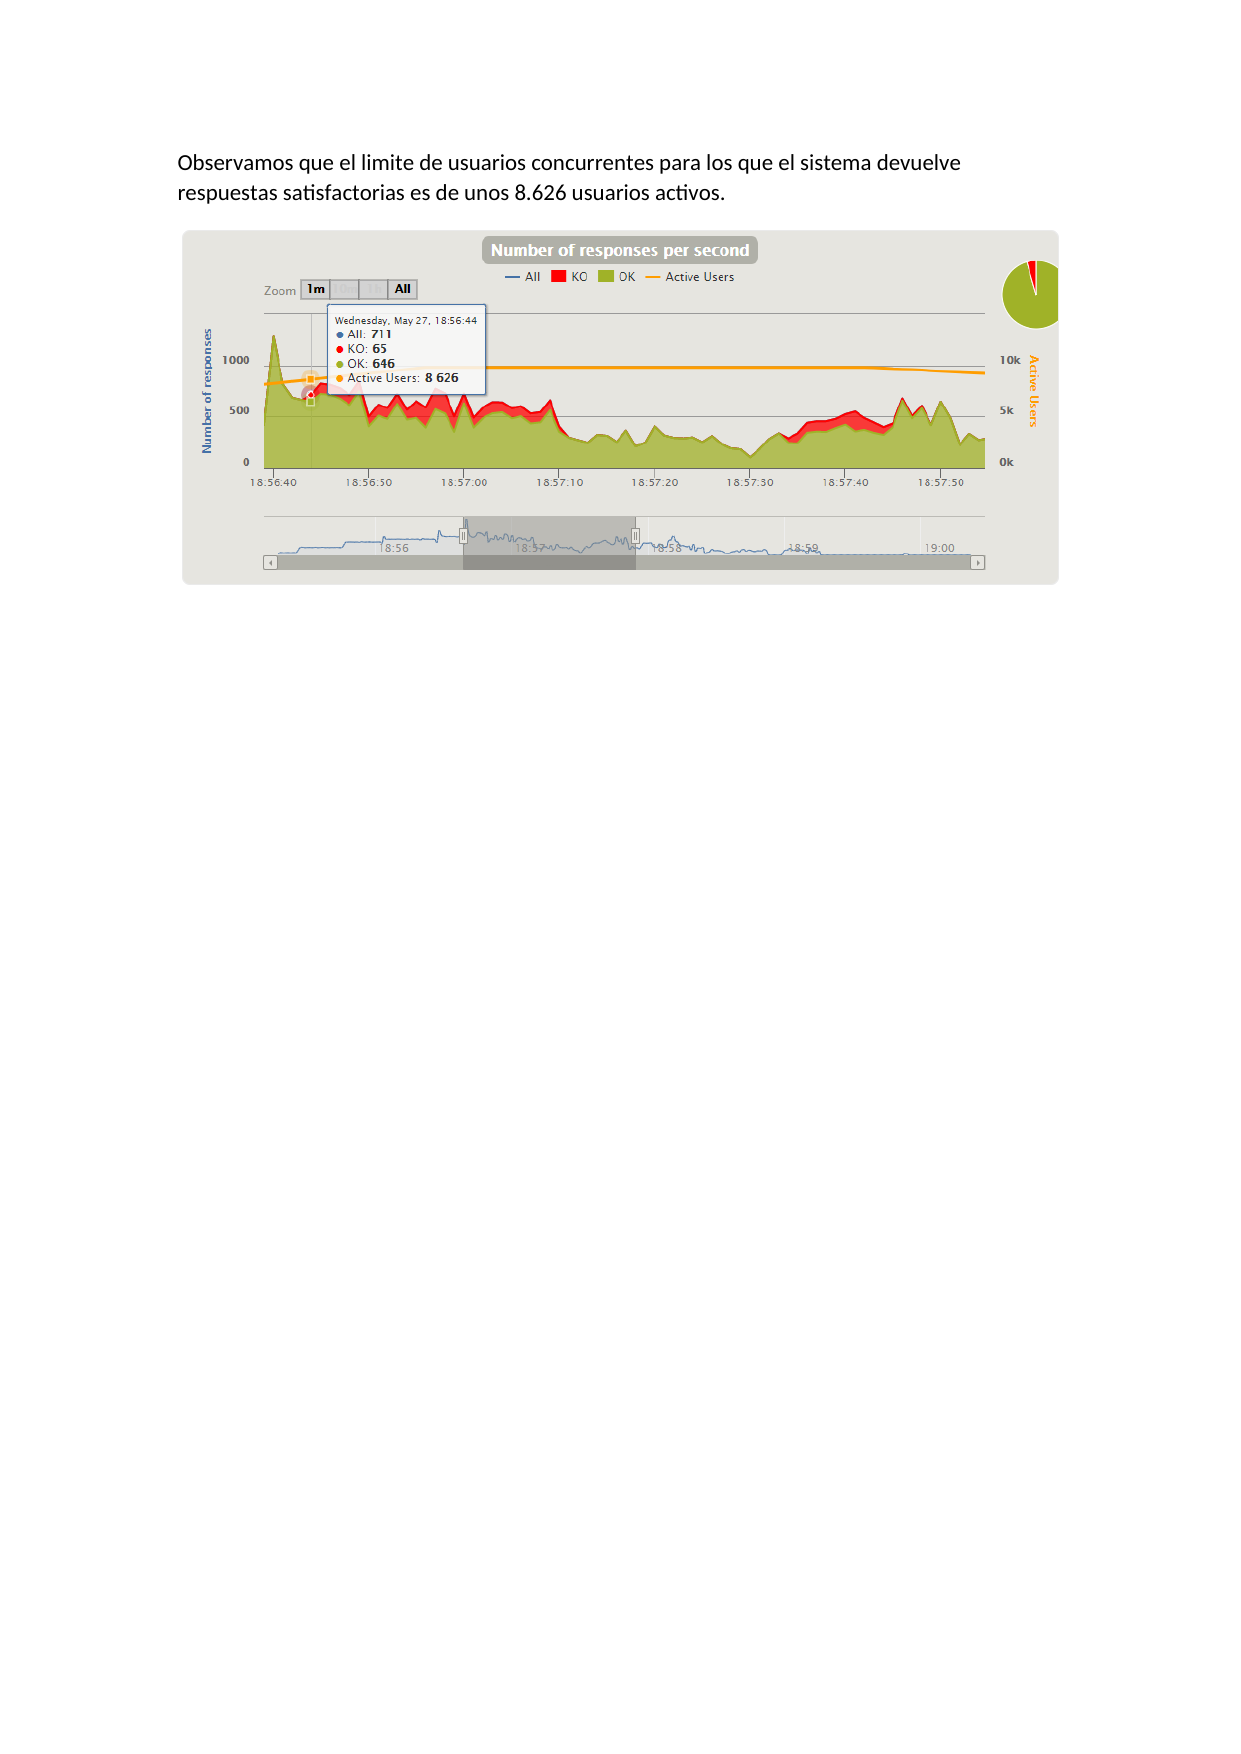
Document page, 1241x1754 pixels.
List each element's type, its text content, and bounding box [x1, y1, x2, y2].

picture [177, 224, 1063, 590]
text Observamos que el limite de usuarios concurrentes para los que el sistema devuelve respuestas satisfactorias es de unos 8.626 usuarios activos. [177, 148, 1063, 206]
